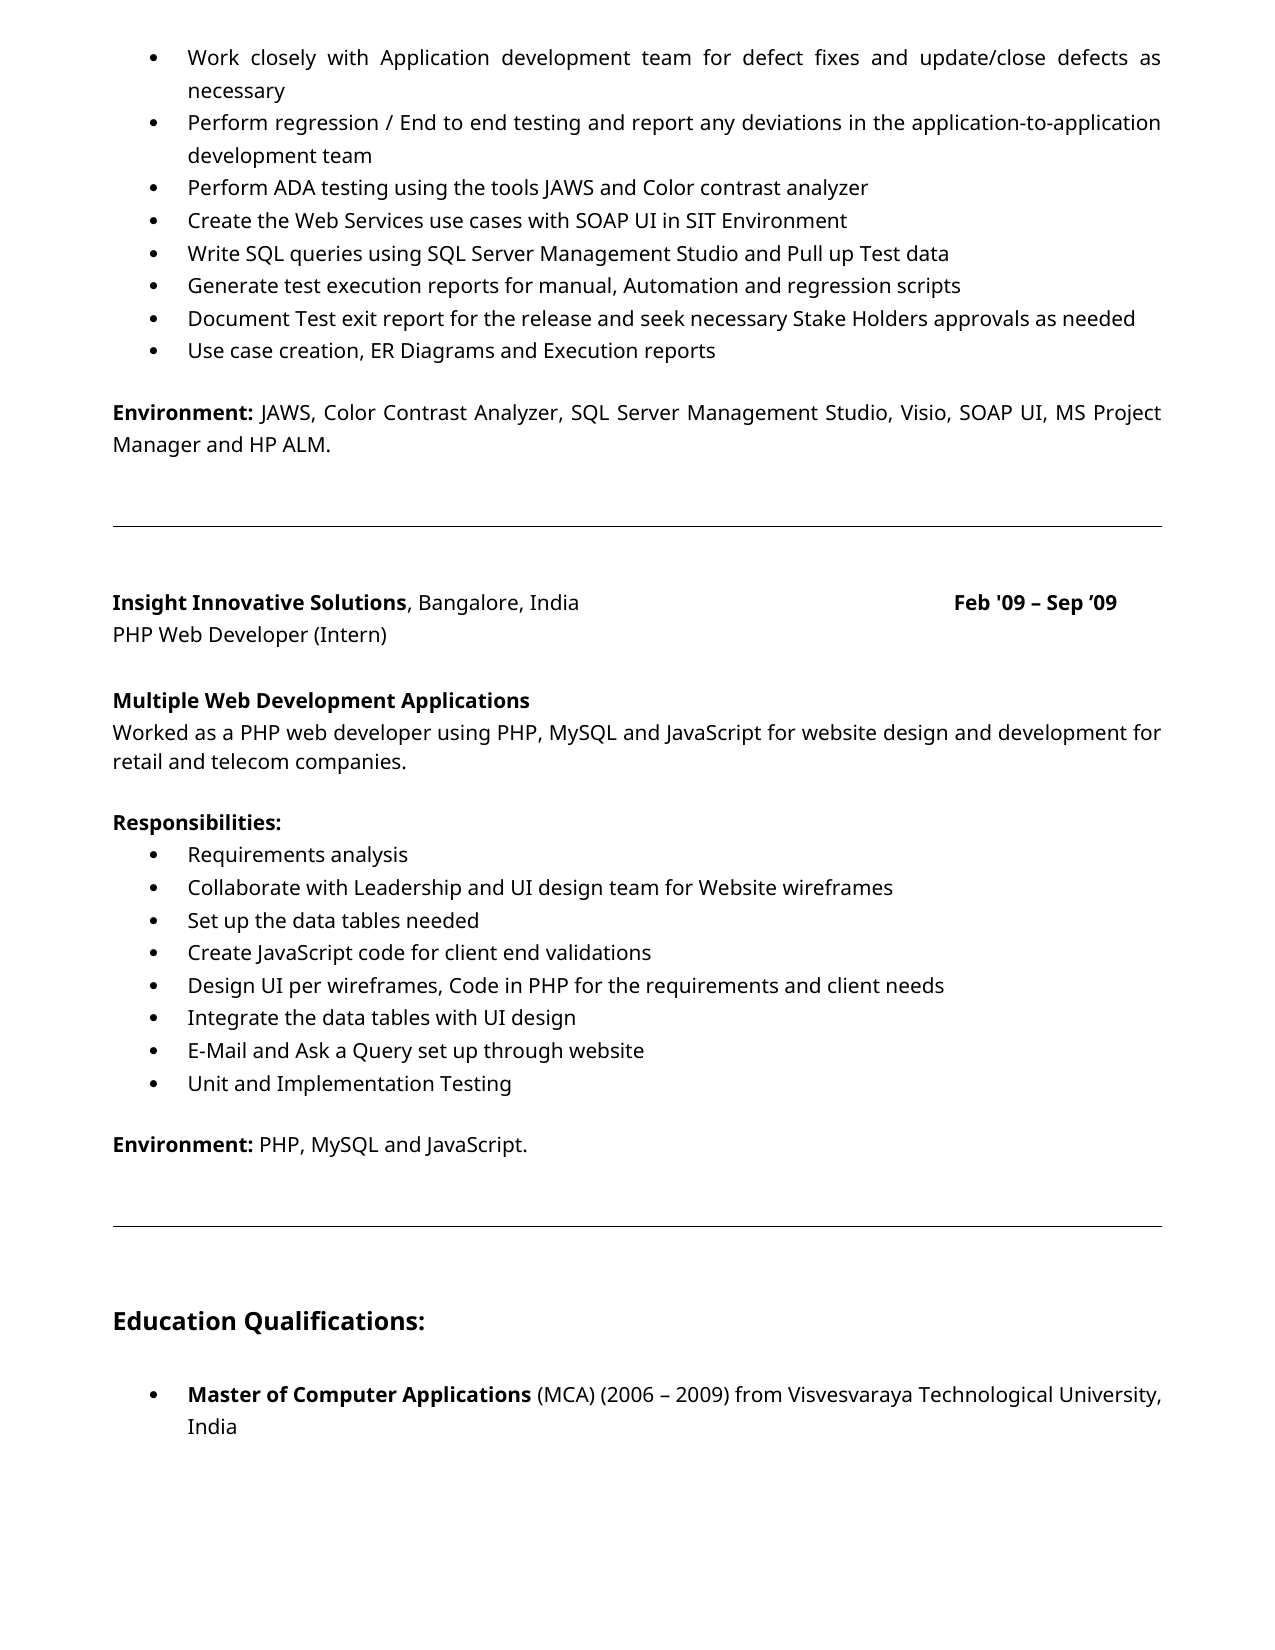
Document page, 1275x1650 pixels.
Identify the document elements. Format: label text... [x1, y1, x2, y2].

list Master of Computer Applications (MCA) (2006 – 2009) from Visvesvaraya Technological University, India [150, 1380, 1162, 1441]
text Environment: PHP, MySQL and JavaScript. [112, 1130, 1162, 1158]
list Perform regression / End to end testing and report any deviations in the application-to-application development team [150, 108, 1162, 169]
list E-Mail and Ask a Query set up through website [150, 1036, 1162, 1064]
text Worked as a PHP web developer using PHP, MySQL and JavaScript for website design and development for retail and telecom companies. [112, 718, 1162, 775]
list Unit and Implementation Testing [150, 1069, 1162, 1097]
list Create JavaScript code for client end validations [150, 938, 1162, 967]
list Requirements analysis [150, 841, 1162, 869]
list Create the Web Services use cases with SOAP UI in SIT Environment [150, 206, 1162, 234]
text Education Qualifications: [112, 1303, 1162, 1337]
list Generate test execution reports for manual, Automation and regression scripts [150, 271, 1162, 300]
list Integrate the data tables with UI design [150, 1003, 1162, 1032]
list Design UI per wireframes, Code in PHP for the requirements and client needs [150, 971, 1162, 999]
list Set up the data tables needed [150, 906, 1162, 934]
list Write SQL queries using SQL Server Management Studio and Pull up Test data [150, 239, 1162, 267]
text Responsibilities: [112, 808, 1162, 836]
text Insight Innovative Solutions, Bangalore, India Feb '09 – Sep ’09 [112, 588, 1162, 616]
list Use case creation, ER Diagrams and Execution reports [150, 337, 1162, 365]
list Work closely with Application development team for defect fixes and update/close defects as necessary [150, 43, 1162, 104]
list Perform ADA testing using the tools JAWS and Color contrast analyzer [150, 173, 1162, 202]
list Document Test exit report for the release and seek necessary Stake Holders approvals as needed [150, 304, 1162, 332]
text Environment: JAWS, Color Contrast Analyzer, SQL Server Management Studio, Visio, SOAP UI, MS Project Manager and HP ALM. [112, 398, 1162, 459]
text PHP Web Developer (Intern) [112, 621, 1162, 649]
text Multiple Web Development Applications [112, 686, 1162, 714]
list Collaborate with Leadership and UI design team for Website wireframes [150, 873, 1162, 902]
